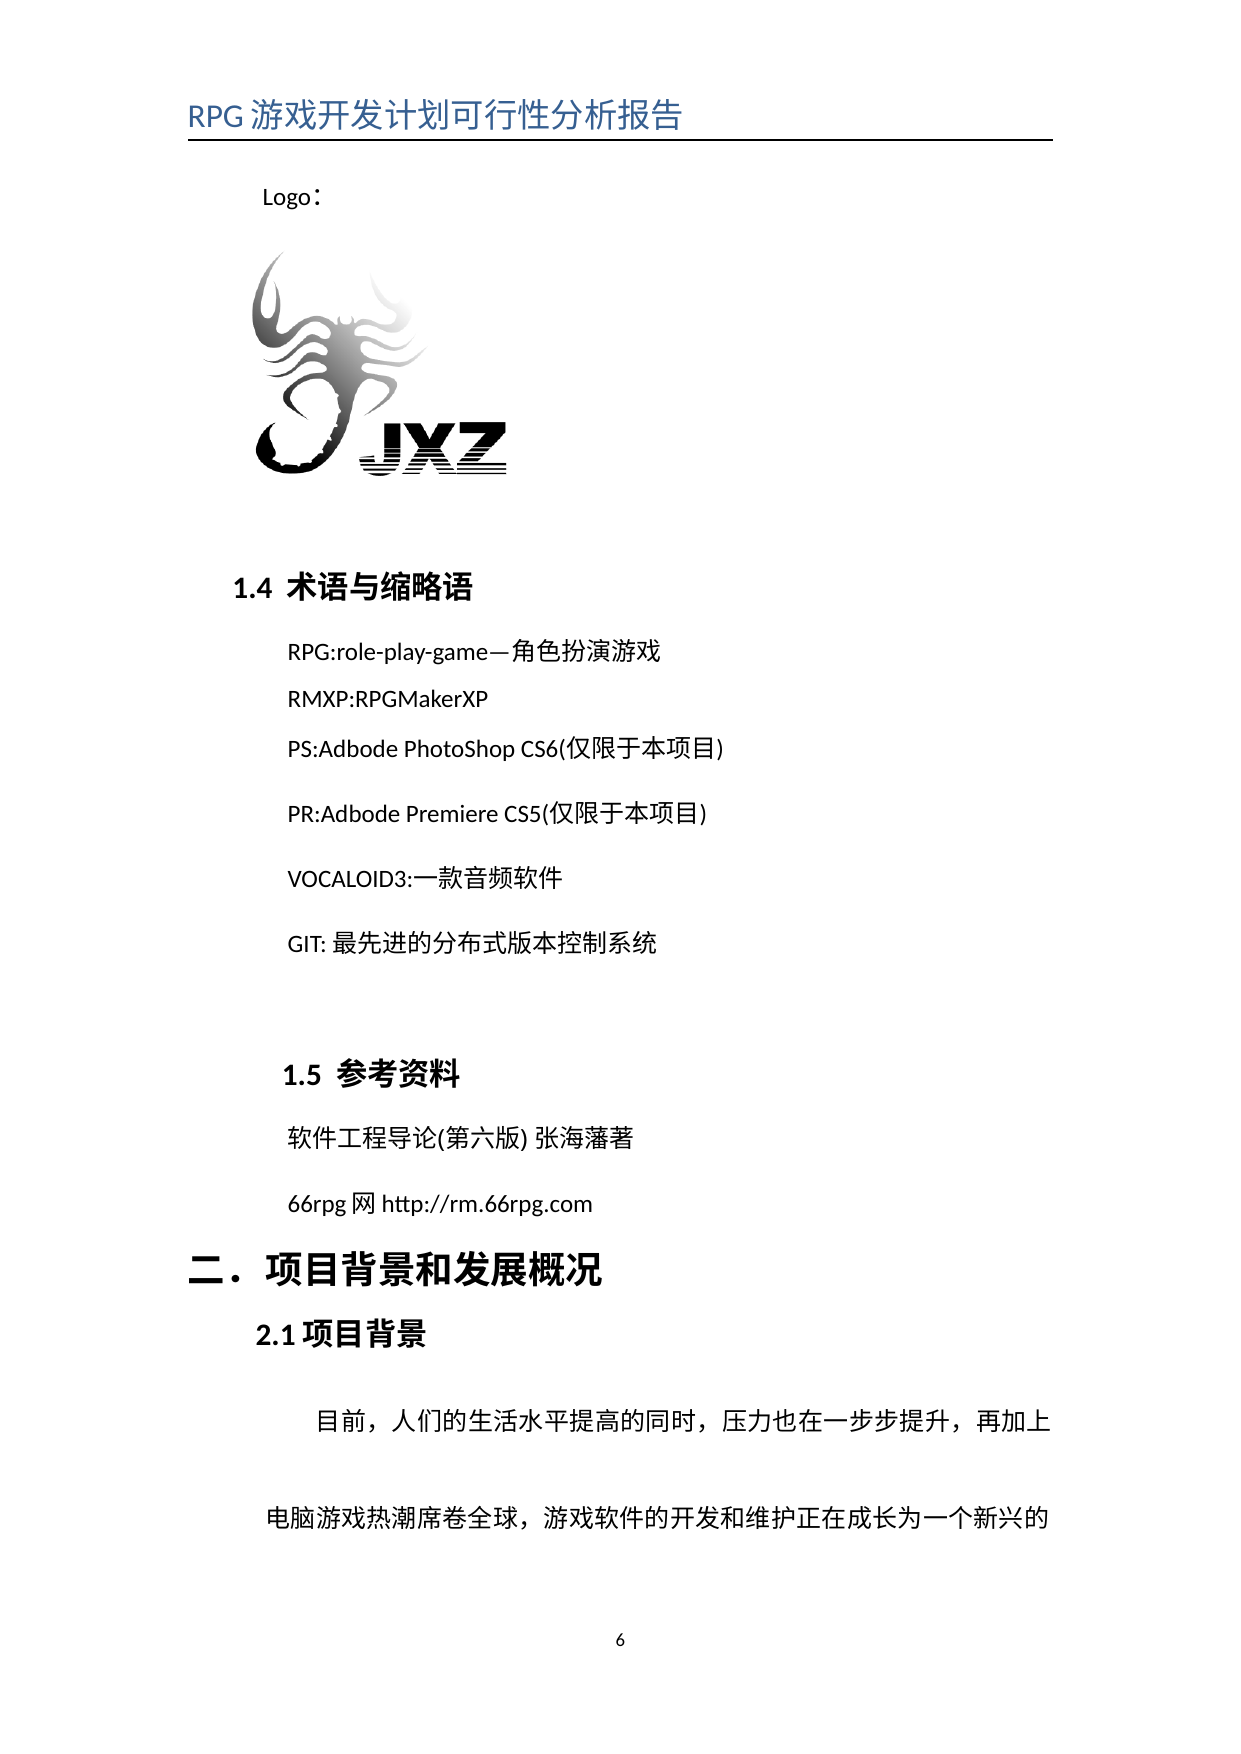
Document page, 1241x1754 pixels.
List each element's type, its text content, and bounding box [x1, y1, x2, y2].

text 2.1 项目背景 [187, 1299, 1053, 1364]
picture [187, 227, 594, 523]
text RPG:role-play-game—角色扮演游戏 [187, 617, 1053, 682]
text 1.5 参考资料 [187, 1039, 1053, 1104]
text GIT: 最先进的分布式版本控制系统 [187, 909, 1053, 974]
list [265, 1387, 1053, 1549]
list 项目背景和发展概况 [187, 1234, 1053, 1299]
text PR:Adbode Premiere CS5(仅限于本项目) [187, 779, 1053, 844]
text PS:Adbode PhotoShop CS6(仅限于本项目) [187, 714, 1053, 779]
text VOCALOID3:一款音频软件 [187, 844, 1053, 909]
text Logo： [187, 162, 1053, 227]
text 66rpg网http://rm.66rpg.com [187, 1169, 1053, 1234]
text RMXP:RPGMakerXP [187, 682, 1053, 714]
text 软件工程导论(第六版) 张海藩著 [187, 1104, 1053, 1169]
